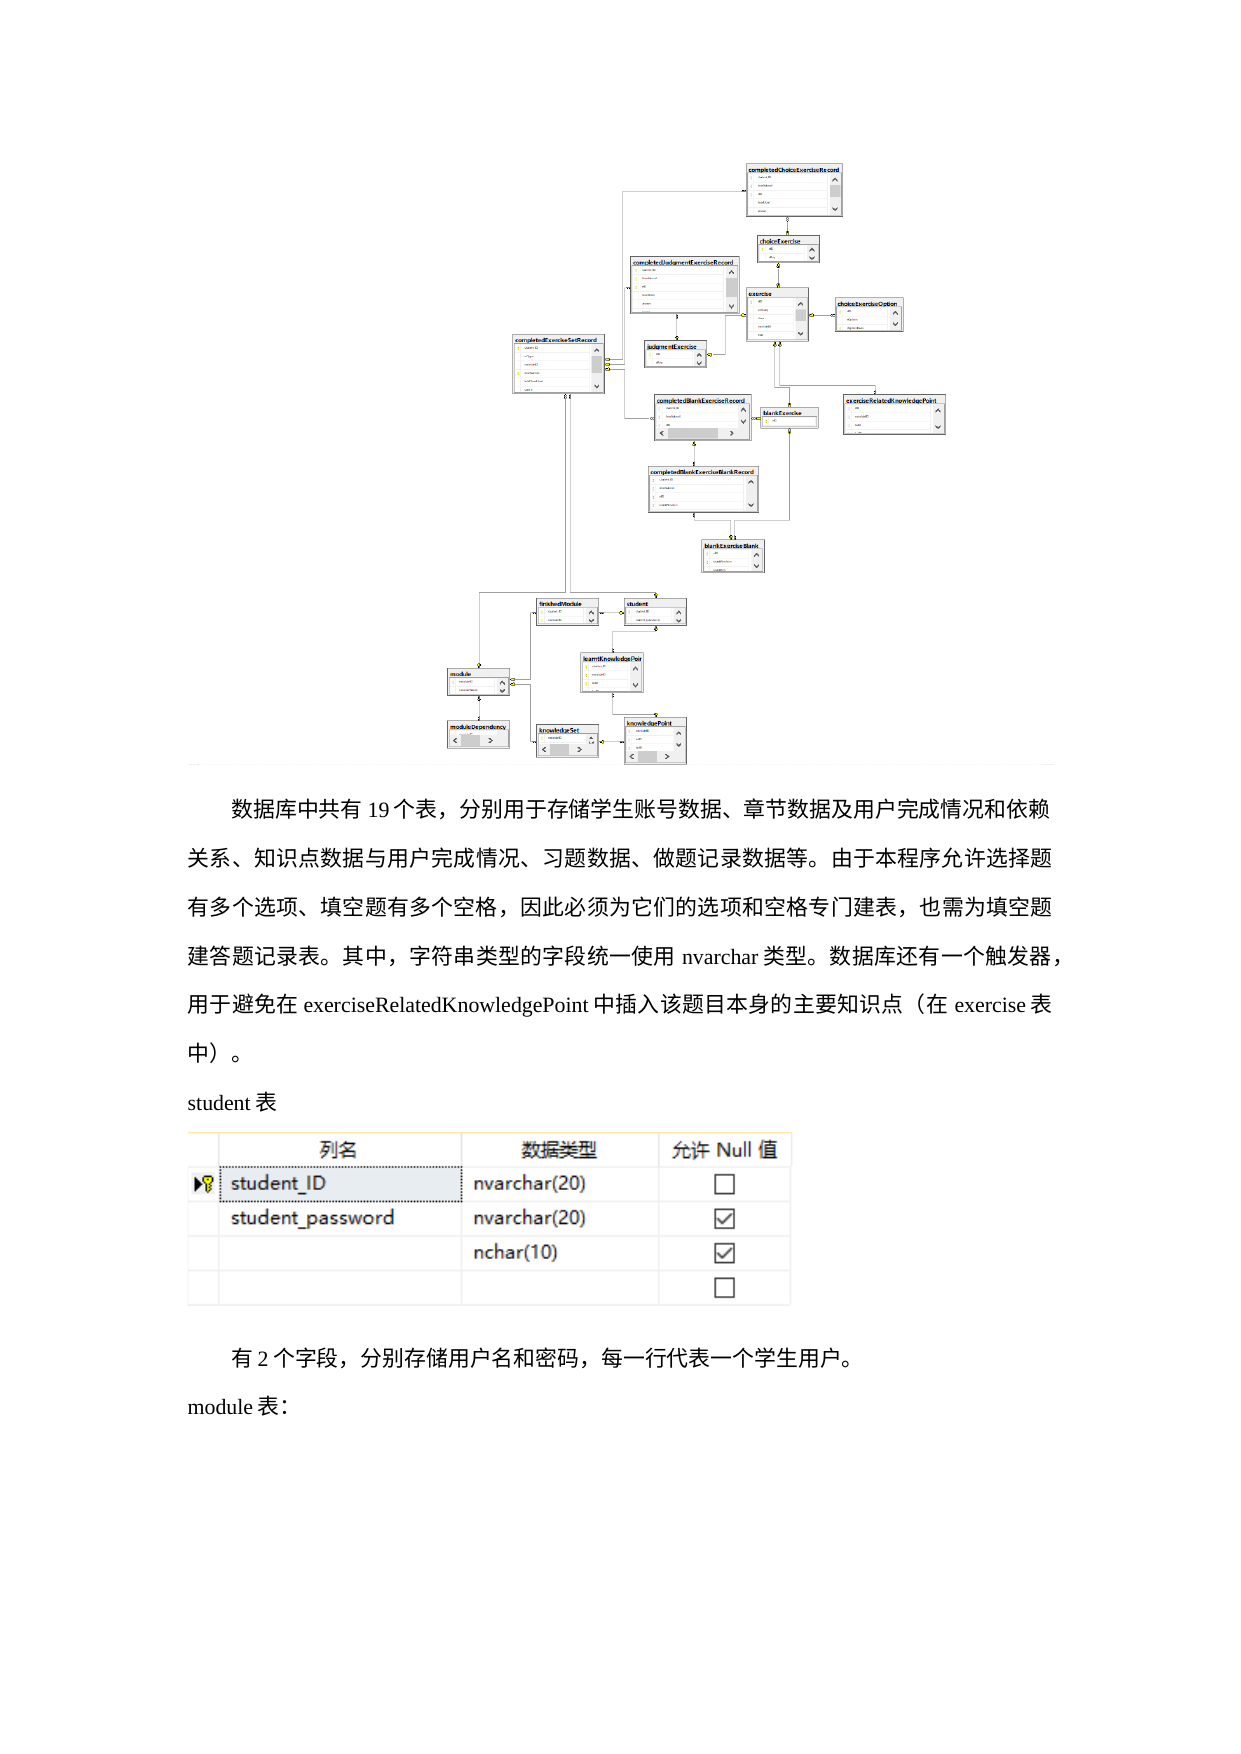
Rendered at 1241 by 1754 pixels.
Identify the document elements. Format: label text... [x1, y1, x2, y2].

text 数据库中共有19个表，分别用于存储学生账号数据、章节数据及用户完成情况和依赖关系、知识点数据与用户完成情况、习题数据、做题记录数据等。由于本程序允许选择题有多个选项、填空题有多个空格，因此必须为它们的选项和空格专门建表，也需为填空题建答题记录表。其中，字符串类型的字段统一使用nvarchar类型。数据库还有一个触发器，用于避免在exerciseRelatedKnowledgePoint中插入该题目本身的主要知识点（在exercise表中）。 [187, 792, 1053, 1068]
text student表 [187, 1084, 1053, 1117]
picture [187, 162, 1053, 765]
text 有2个字段，分别存储用户名和密码，每一行代表一个学生用户。 [187, 1340, 1053, 1373]
text module表： [187, 1388, 1053, 1421]
picture [187, 1132, 793, 1306]
